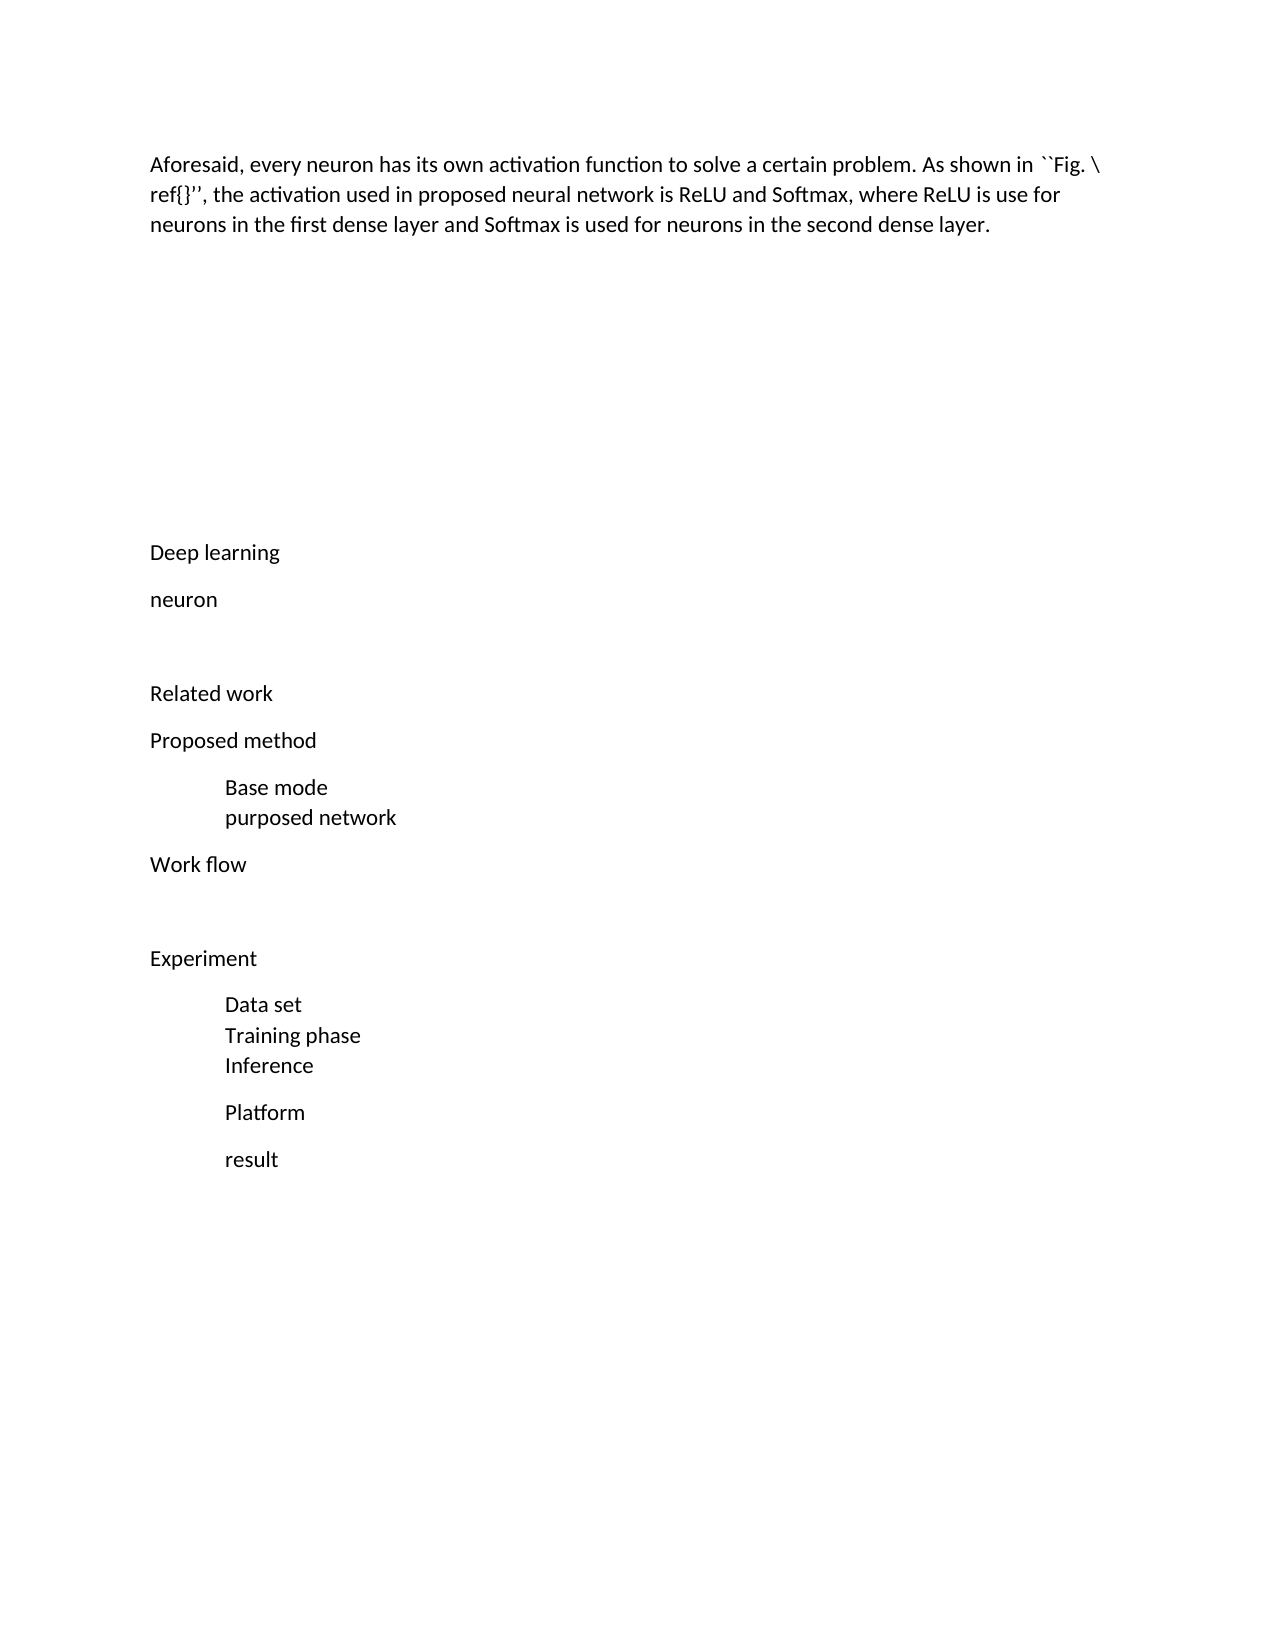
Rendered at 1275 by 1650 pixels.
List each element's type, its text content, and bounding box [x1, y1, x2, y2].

text Experiment [150, 944, 1125, 972]
text Proposed method [150, 726, 1125, 754]
text Work flow [150, 850, 1125, 878]
text Base mode purposed network [150, 773, 1125, 831]
text Related work [150, 679, 1125, 707]
text Aforesaid, every neuron has its own activation function to solve a certain problem. As shown in ``Fig. \ref{}’’, the activation used in proposed neural network is ReLU and Softmax, where ReLU is use for neurons in the first dense layer and Softmax is used for neurons in the second dense layer. [150, 150, 1125, 238]
text Data set Training phase Inference [225, 991, 1125, 1079]
text Deep learning [150, 538, 1125, 567]
text Platform [150, 1098, 1125, 1126]
text result [150, 1145, 1125, 1173]
text neuron [150, 585, 1125, 613]
